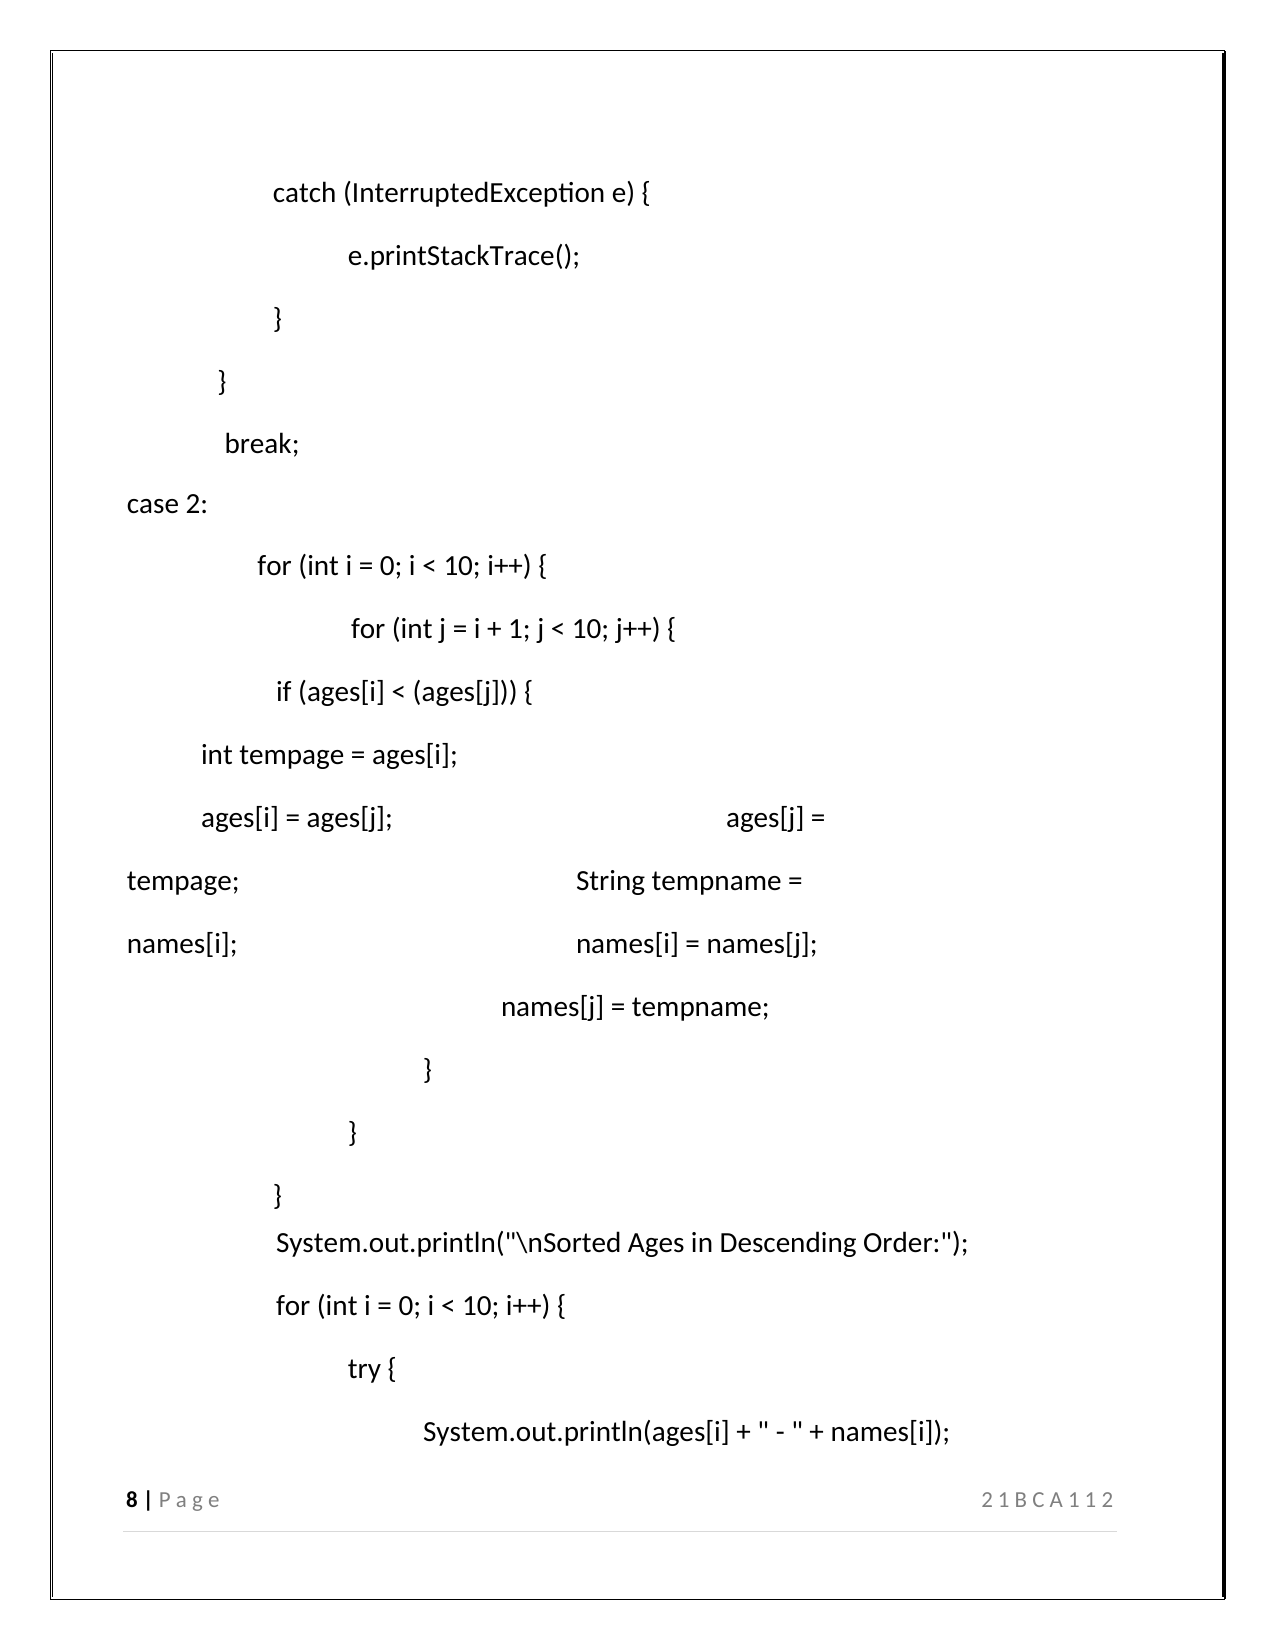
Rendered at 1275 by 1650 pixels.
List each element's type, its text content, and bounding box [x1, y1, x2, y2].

text e.printStackTrace(); [126, 237, 1113, 273]
text for (int i = 0; i < 10; i++) { [126, 547, 992, 582]
text System.out.println("\nSorted Ages in Descending Order:"); for (int i = 0; i < 10; i++) { [126, 1224, 992, 1322]
text catch (InterruptedException e) { [126, 174, 1113, 209]
text } [126, 1051, 1113, 1087]
text } [126, 1114, 1113, 1150]
text } [126, 1177, 1113, 1213]
text System.out.println(ages[i] + " - " + names[i]); [126, 1413, 1113, 1449]
text try { [126, 1350, 1113, 1386]
text } [126, 300, 1113, 336]
text } [126, 363, 1113, 399]
text for (int j = i + 1; j < 10; j++) { if (ages[i] < (ages[j])) { int tempage = ages[i]; ages[i] = ages[j]; ages[j] = tempage; String tempname = names[i]; names[i] = names[j]; names[j] = tempname; [126, 610, 845, 1023]
text break; case 2: [126, 425, 359, 521]
